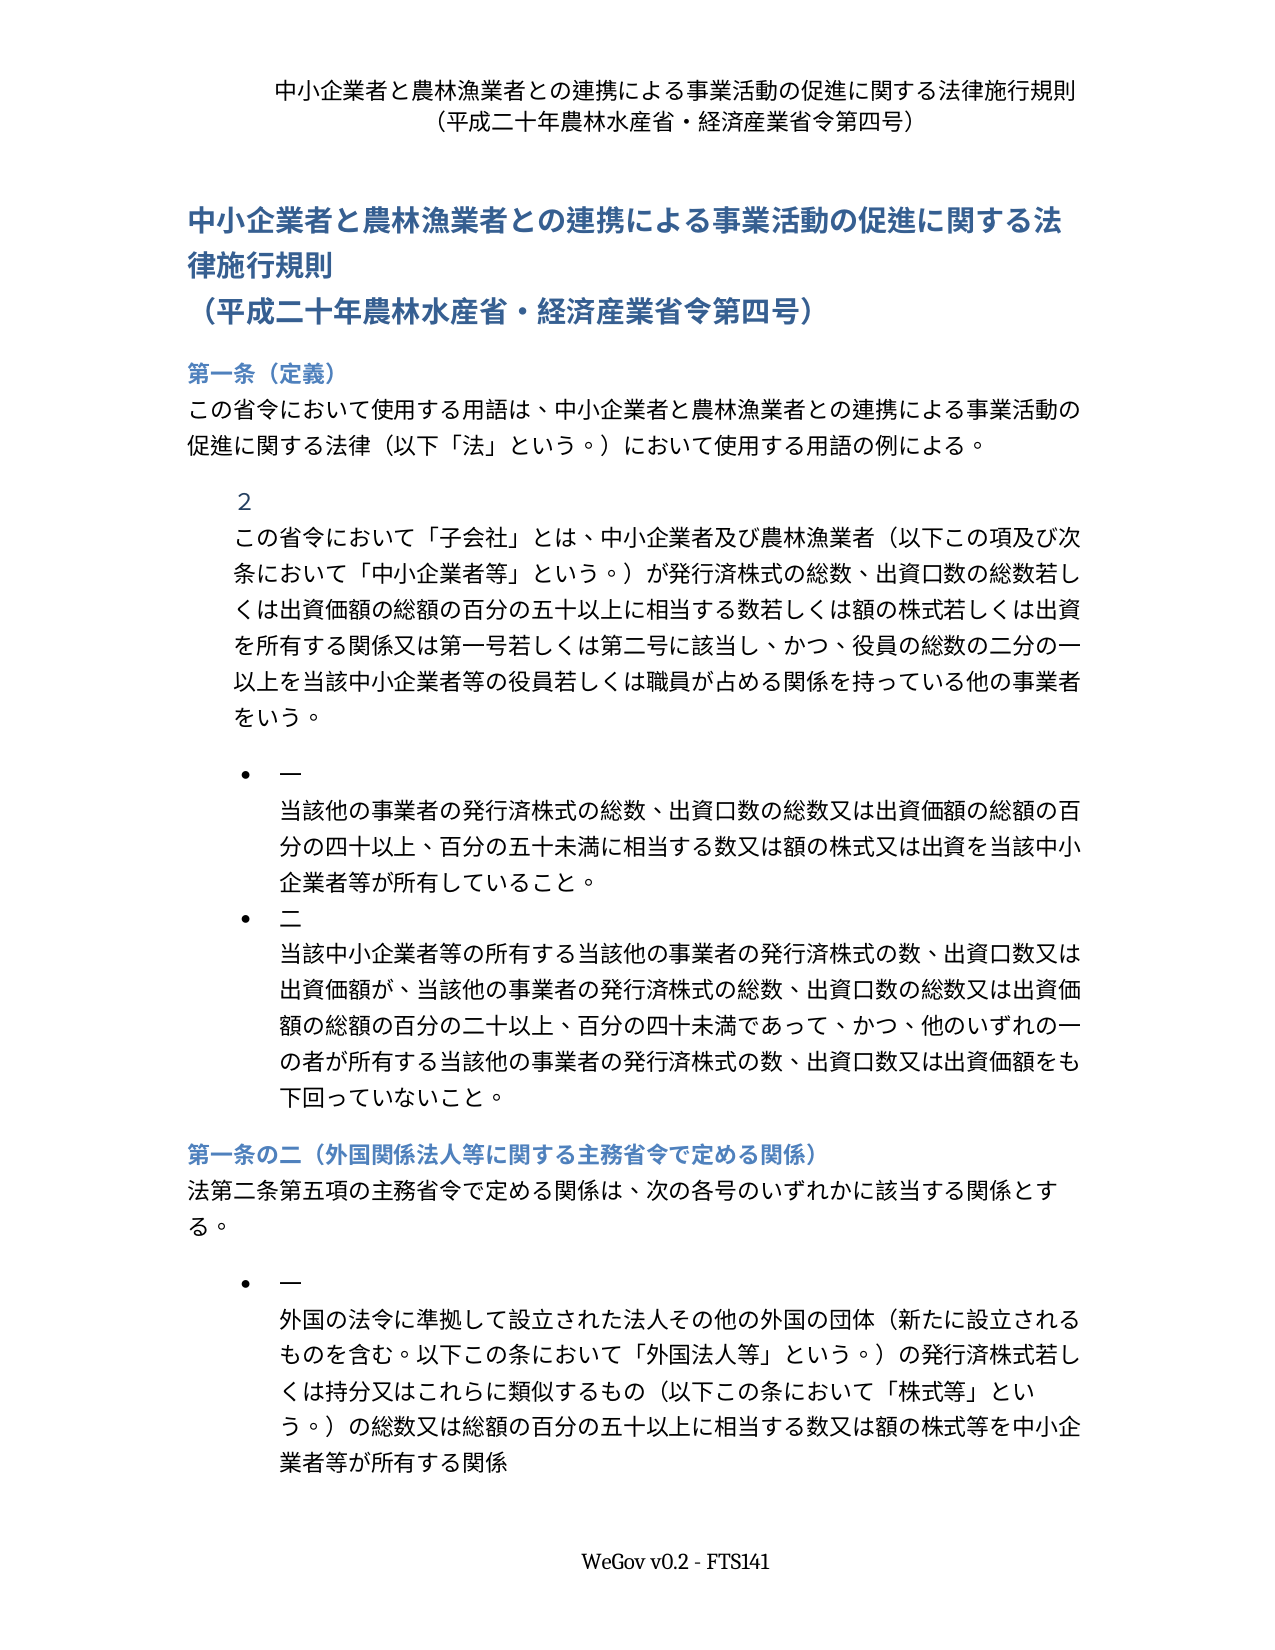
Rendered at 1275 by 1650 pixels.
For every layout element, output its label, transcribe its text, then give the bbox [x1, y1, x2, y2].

text 法第二条第五項の主務省令で定める関係は、次の各号のいずれかに該当する関係とする。 [187, 1175, 1087, 1242]
list 一 外国の法令に準拠して設立された法人その他の外国の団体（新たに設立されるものを含む。以下この条において「外国法人等」という。）の発行済株式若しくは持分又はこれらに類似するもの（以下この条において「株式等」という。）の総数又は総額の百分の五十以上に相当する数又は額の株式等を中小企業者等が所有する関係 [242, 1268, 1087, 1478]
text この省令において「子会社」とは、中小企業者及び農林漁業者（以下この項及び次条において「中小企業者等」という。）が発行済株式の総数、出資口数の総数若しくは出資価額の総額の百分の五十以上に相当する数若しくは額の株式若しくは出資を所有する関係又は第一号若しくは第二号に該当し、かつ、役員の総数の二分の一以上を当該中小企業者等の役員若しくは職員が占める関係を持っている他の事業者をいう。 [233, 522, 1087, 733]
subtitle 第一条（定義） [187, 358, 1087, 389]
subtitle 中小企業者と農林漁業者との連携による事業活動の促進に関する法律施行規則 （平成二十年農林水産省・経済産業省令第四号） [187, 200, 1087, 331]
list 一 当該他の事業者の発行済株式の総数、出資口数の総数又は出資価額の総額の百分の四十以上、百分の五十未満に相当する数又は額の株式又は出資を当該中小企業者等が所有していること。 [242, 759, 1087, 898]
text この省令において使用する用語は、中小企業者と農林漁業者との連携による事業活動の促進に関する法律（以下「法」という。）において使用する用語の例による。 [187, 394, 1087, 461]
subtitle 第一条の二（外国関係法人等に関する主務省令で定める関係） [187, 1139, 1087, 1170]
subtitle ２ [233, 486, 1087, 518]
list 二 当該中小企業者等の所有する当該他の事業者の発行済株式の数、出資口数又は出資価額が、当該他の事業者の発行済株式の総数、出資口数の総数又は出資価額の総額の百分の二十以上、百分の四十未満であって、かつ、他のいずれの一の者が所有する当該他の事業者の発行済株式の数、出資口数又は出資価額をも下回っていないこと。 [242, 902, 1087, 1113]
